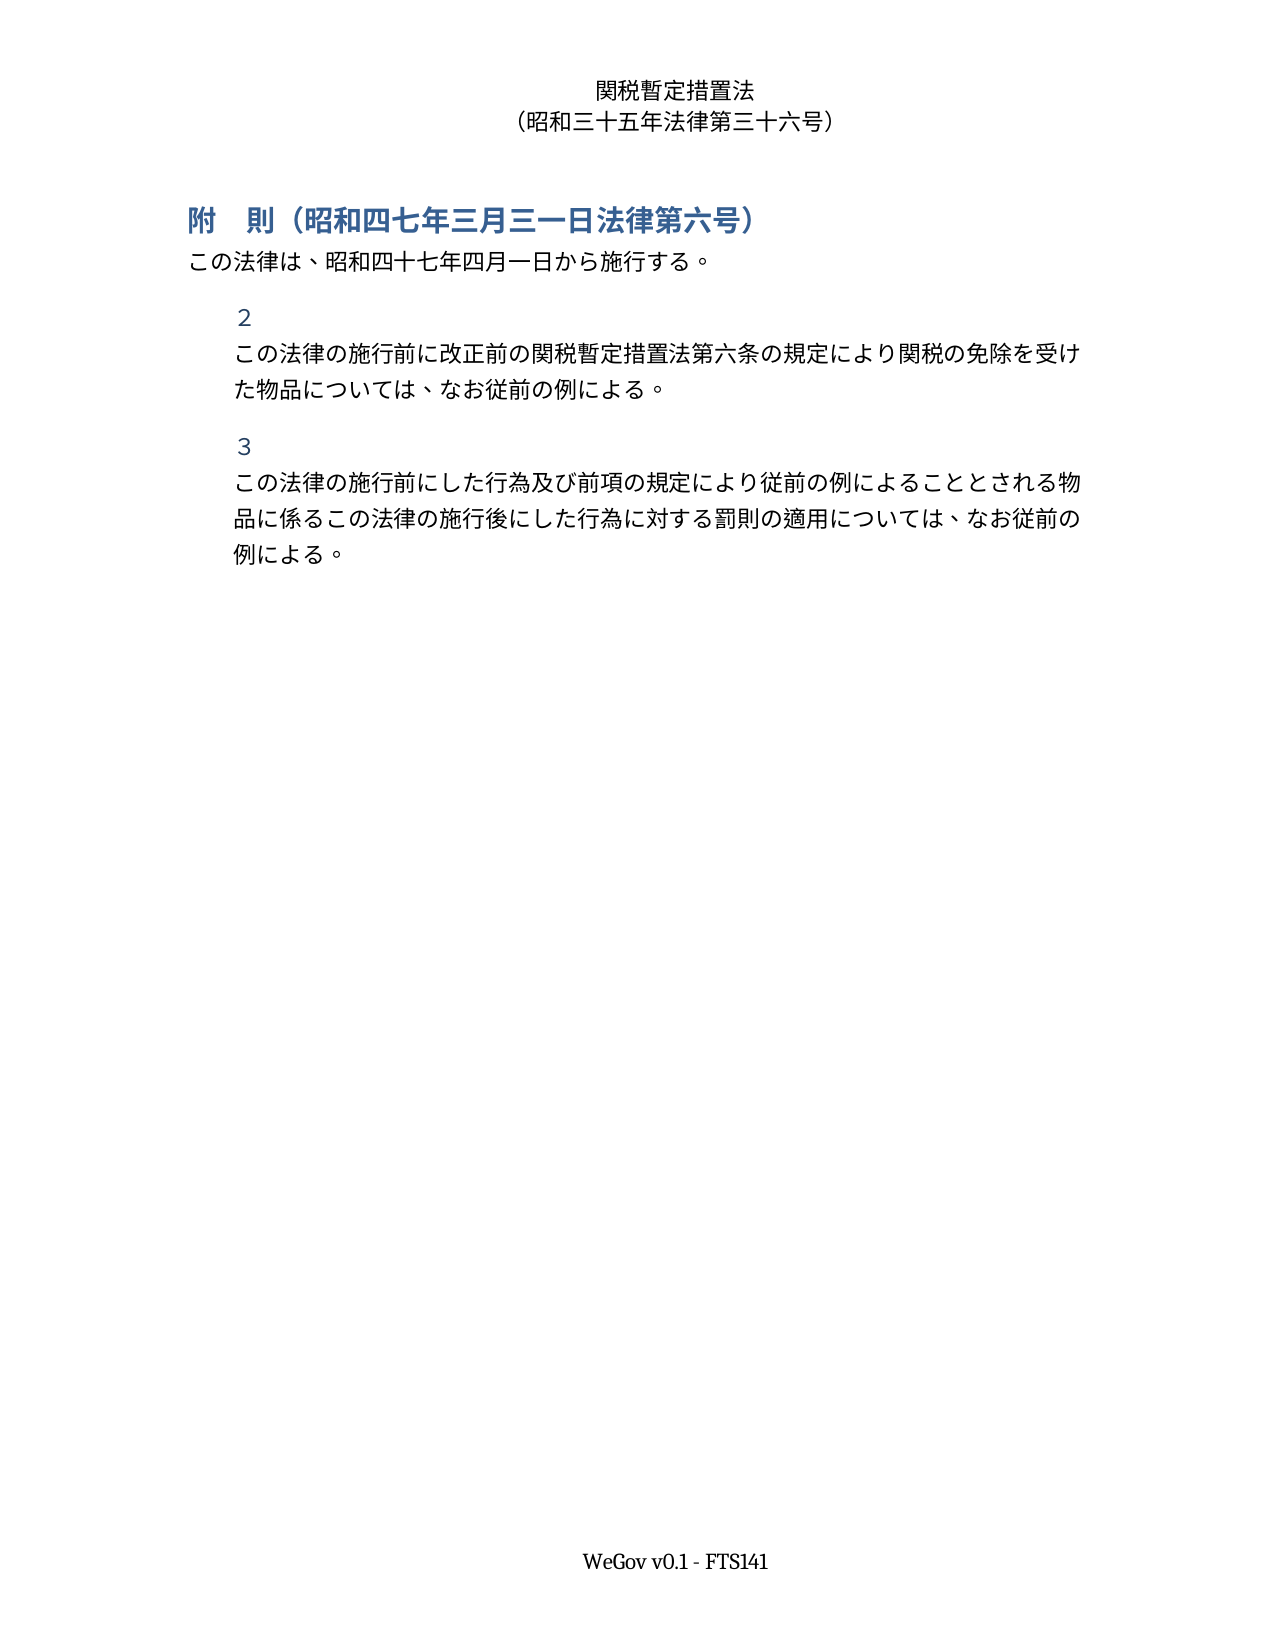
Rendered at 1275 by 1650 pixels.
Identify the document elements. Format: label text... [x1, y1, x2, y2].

subtitle ３ [233, 431, 1087, 462]
text この法律の施行前に改正前の関税暫定措置法第六条の規定により関税の免除を受けた物品については、なお従前の例による。 [233, 338, 1087, 406]
text この法律の施行前にした行為及び前項の規定により従前の例によることとされる物品に係るこの法律の施行後にした行為に対する罰則の適用については、なお従前の例による。 [233, 467, 1087, 570]
subtitle 附 則（昭和四七年三月三一日法律第六号） [187, 200, 1087, 240]
text この法律は、昭和四十七年四月一日から施行する。 [187, 246, 1087, 277]
subtitle ２ [233, 302, 1087, 334]
